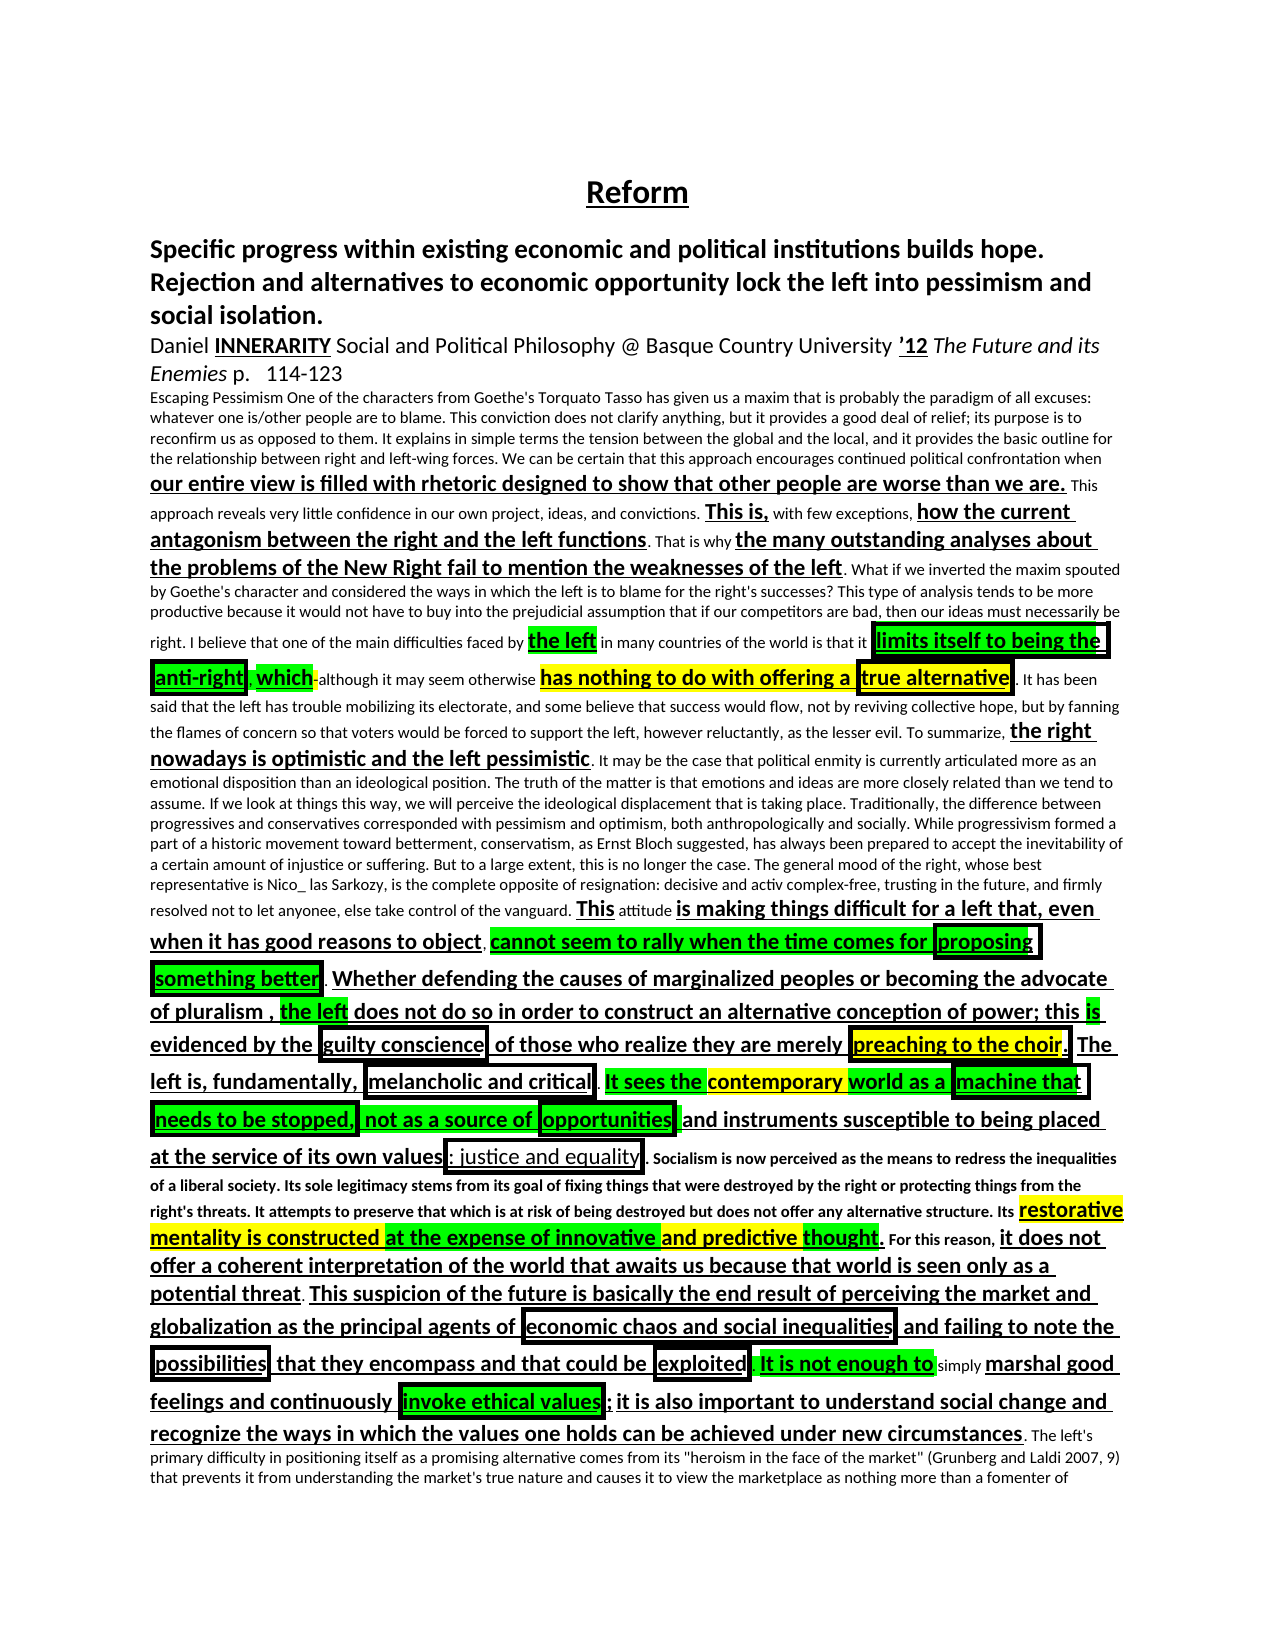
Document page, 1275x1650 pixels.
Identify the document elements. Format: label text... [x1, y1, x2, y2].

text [150, 387, 1125, 1488]
subtitle Reform [150, 171, 1125, 212]
text Daniel INNERARITY Social and Political Philosophy @ Basque Country University ’12 The Future and its Enemies p. 114-123 [150, 331, 1125, 387]
subtitle Specific progress within existing economic and political institutions builds hope. Rejection and alternatives to economic opportunity lock the left into pessimism and social isolation. [150, 232, 1125, 331]
